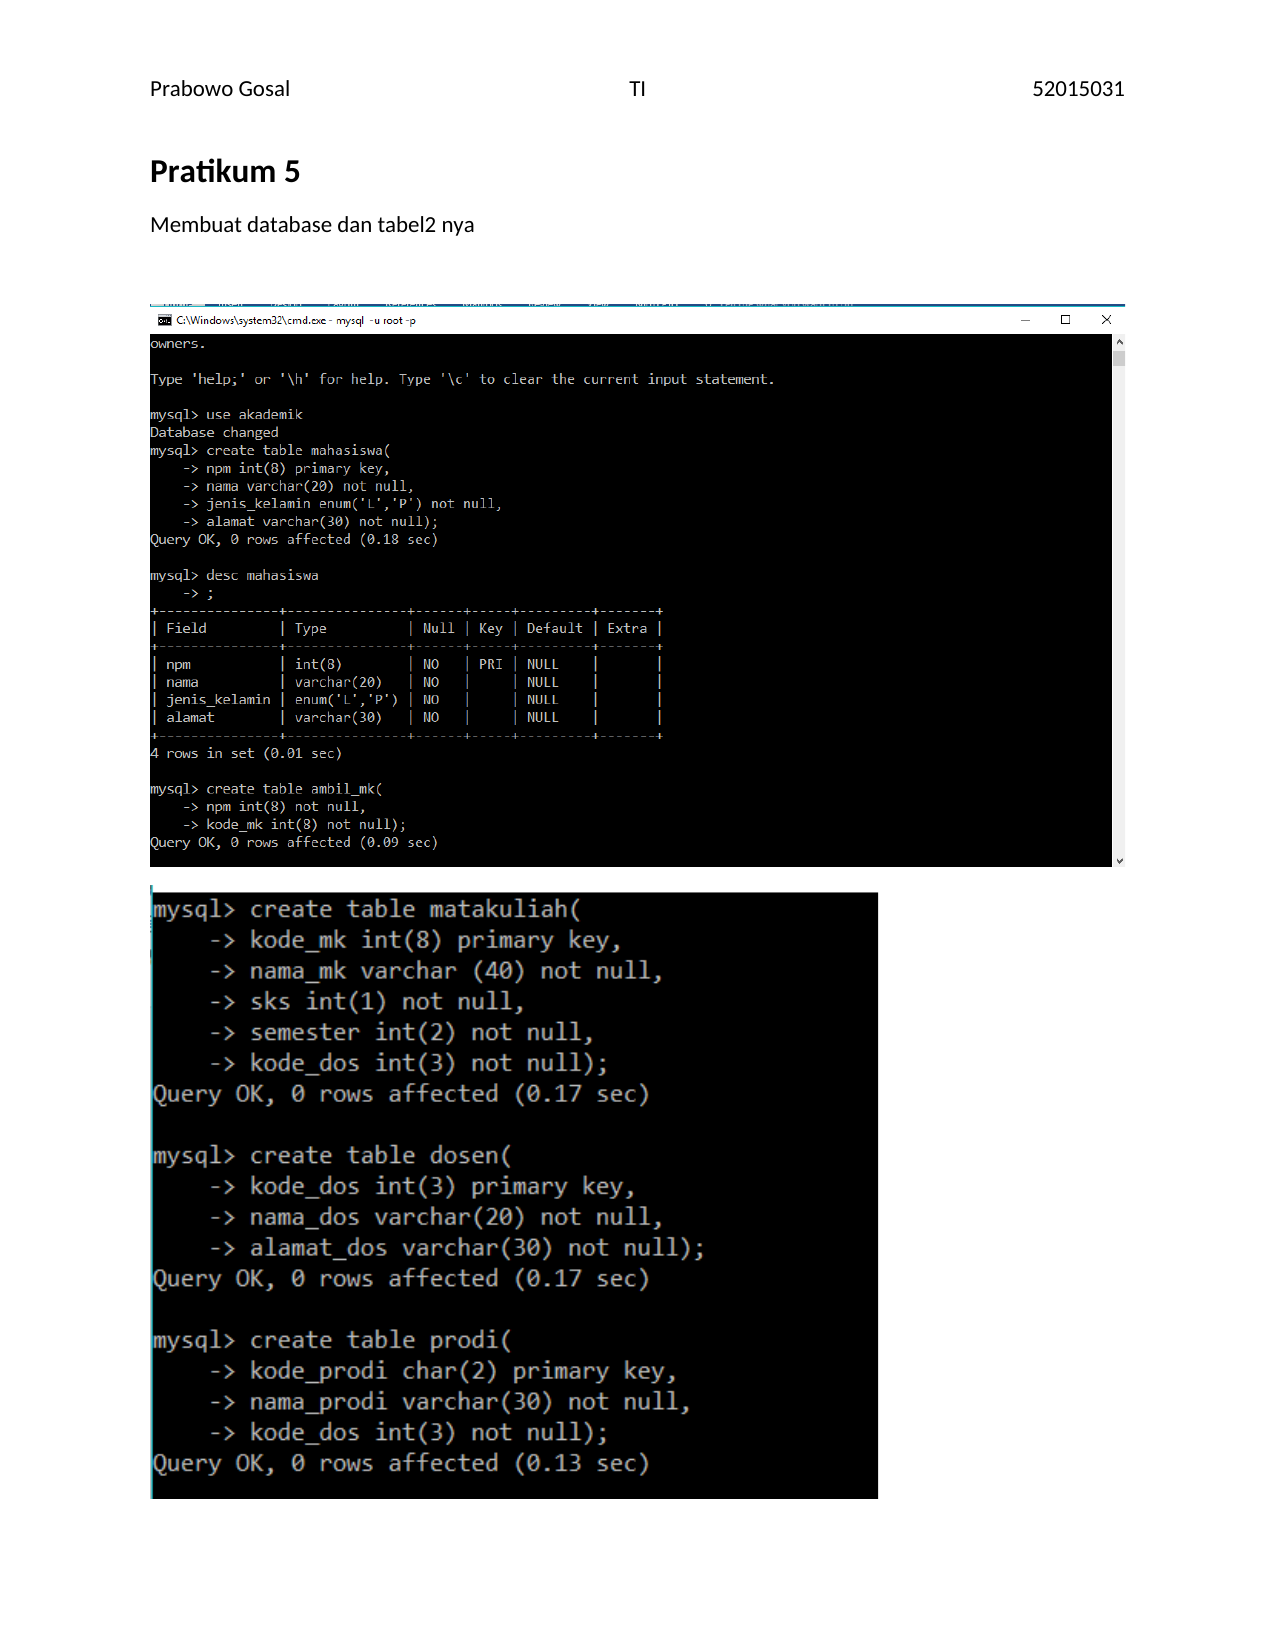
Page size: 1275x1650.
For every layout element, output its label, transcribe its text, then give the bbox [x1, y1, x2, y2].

text Pratikum 5 [150, 150, 1125, 191]
text Membuat database dan tabel2 nya [150, 211, 1125, 239]
picture [150, 304, 1125, 867]
picture [150, 885, 879, 1499]
